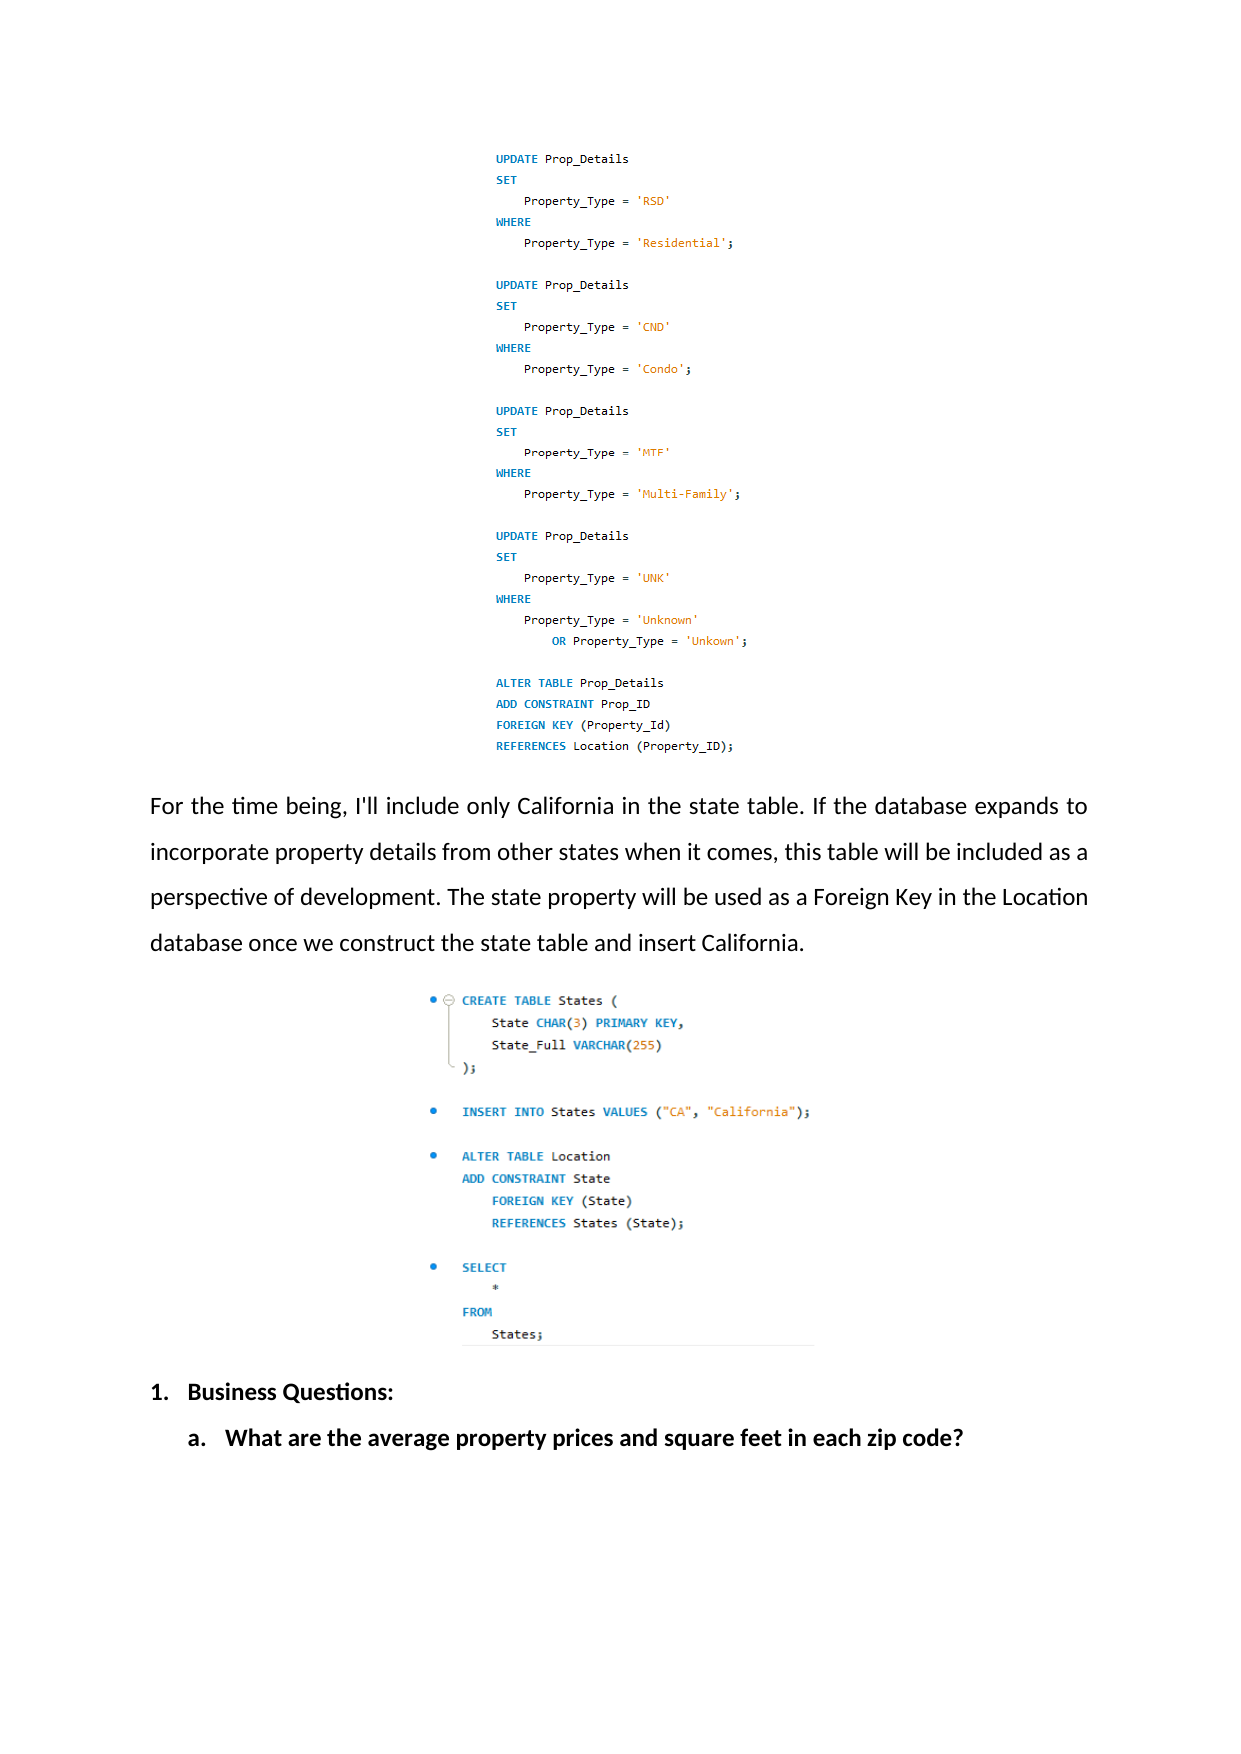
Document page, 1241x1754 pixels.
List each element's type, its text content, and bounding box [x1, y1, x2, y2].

picture [485, 150, 755, 760]
picture [425, 989, 815, 1346]
list Business Questions: [150, 1376, 1090, 1407]
list What are the average property prices and square feet in each zip code? [187, 1422, 1090, 1453]
text For the time being, I'll include only California in the state table. If the database expands to incorporate property details from other states when it comes, this table will be included as a perspective of development. The state property will be used as a Foreign Key in the Location database once we construct the state table and insert California. [150, 790, 1090, 958]
